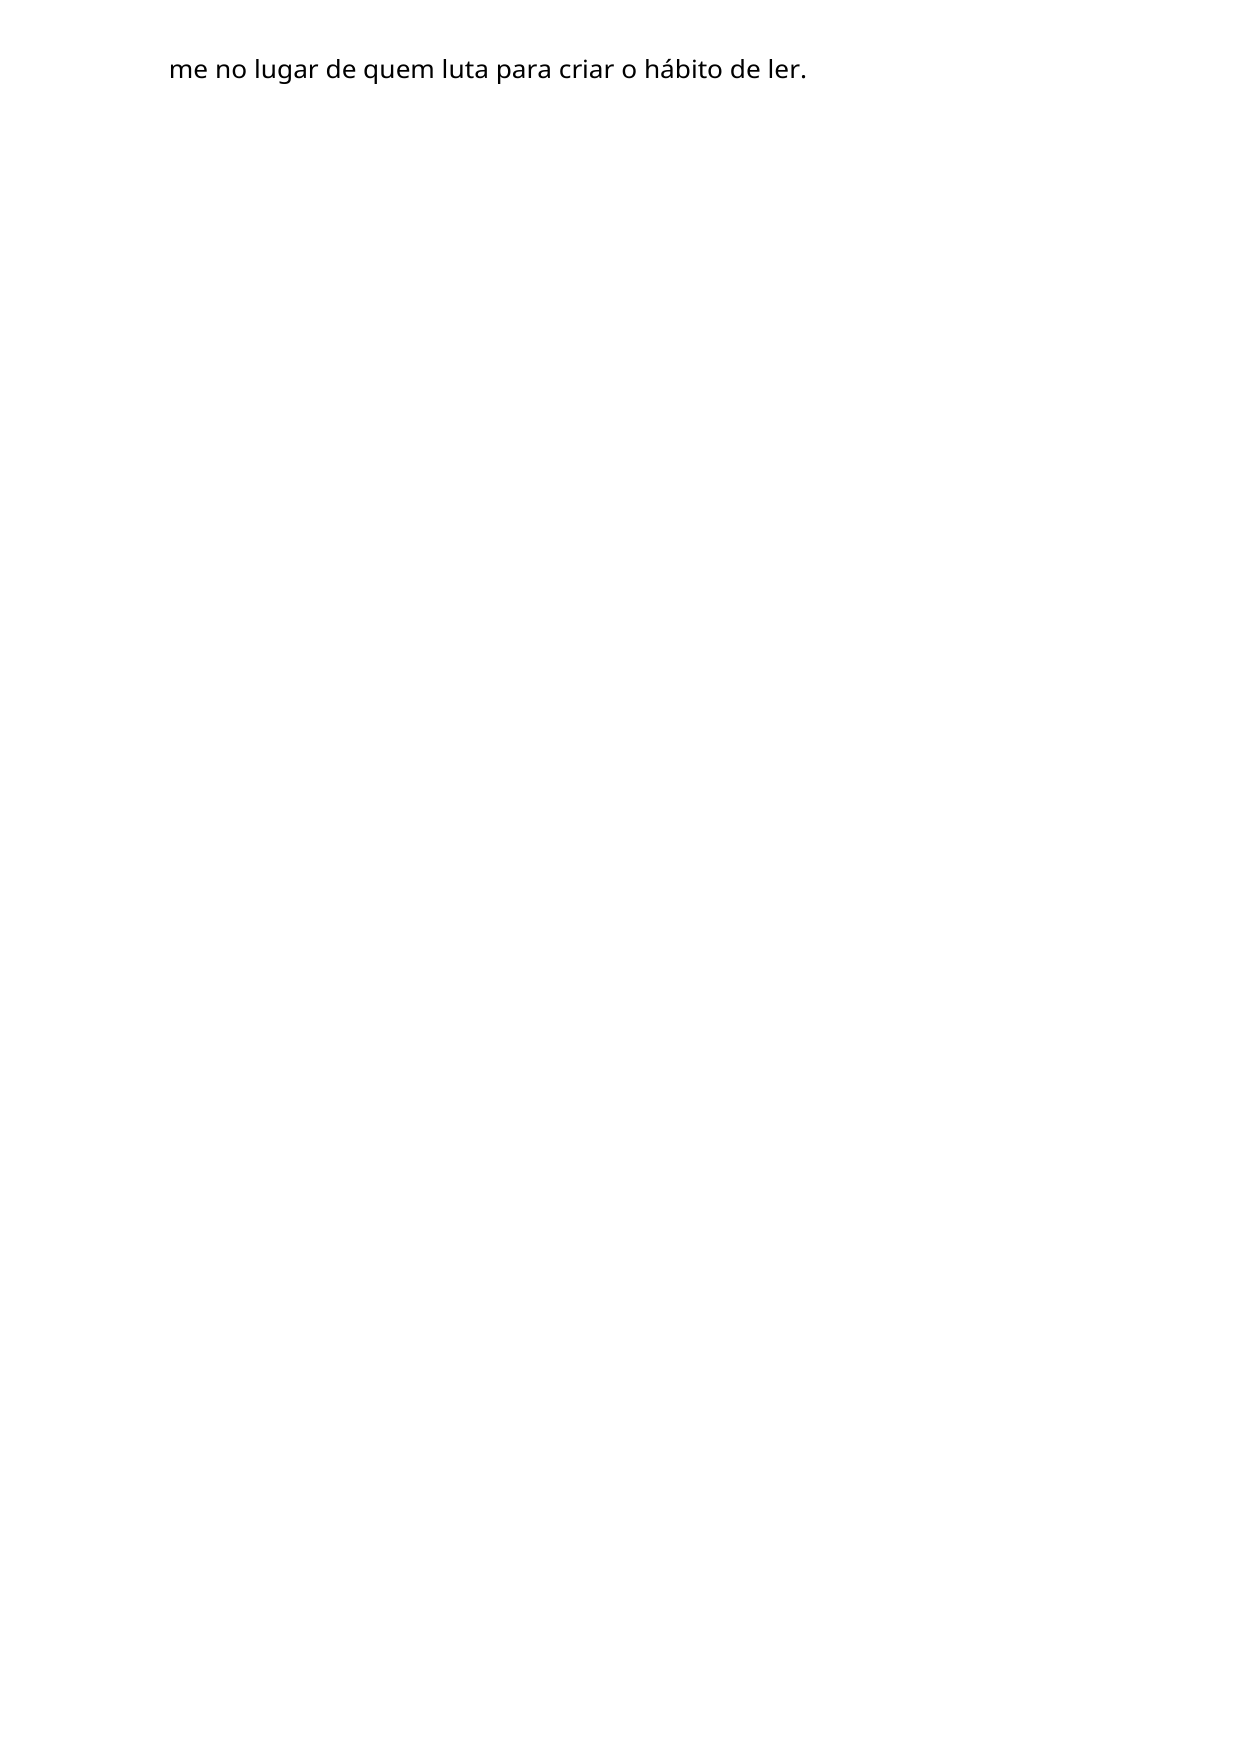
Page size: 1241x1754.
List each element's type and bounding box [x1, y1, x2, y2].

text [169, 52, 1106, 86]
